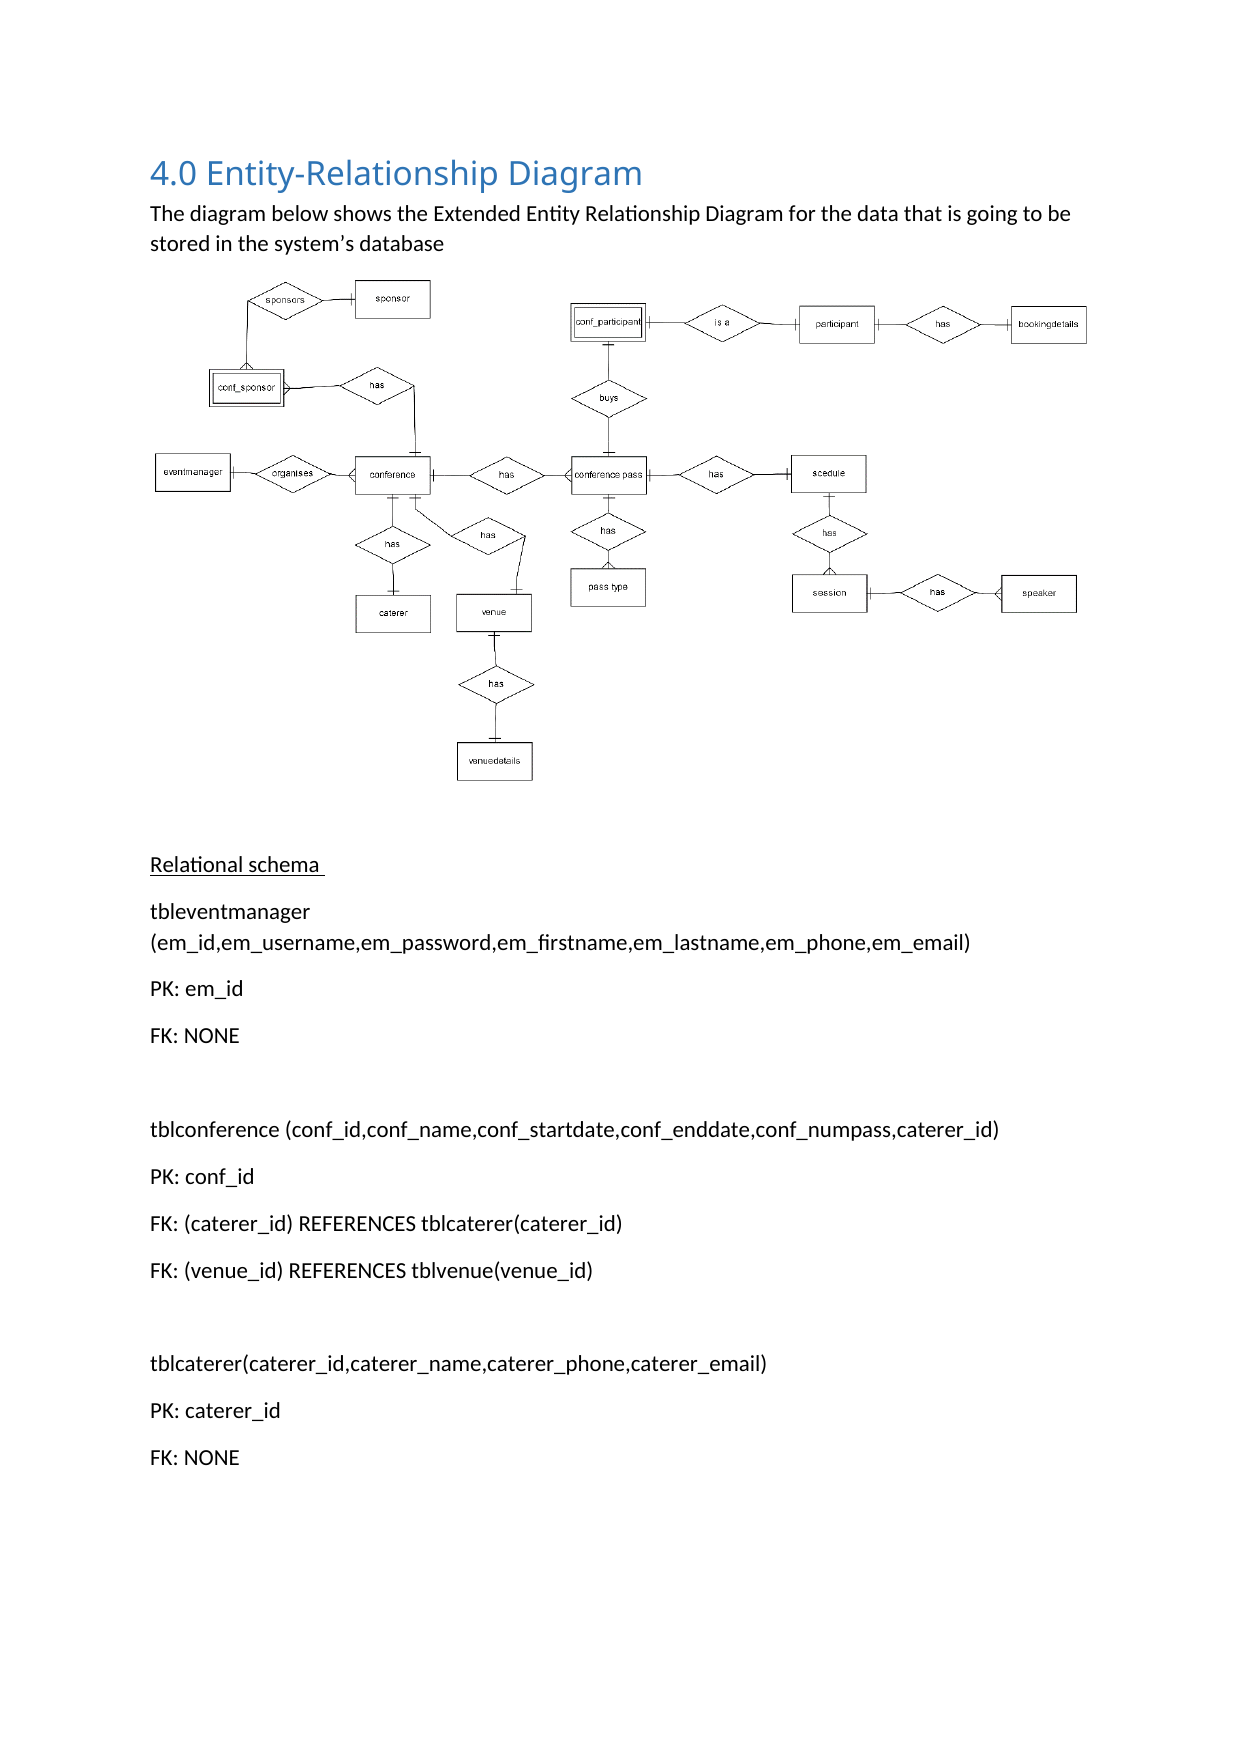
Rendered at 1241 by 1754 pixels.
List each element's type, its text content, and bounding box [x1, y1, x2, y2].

text FK: (venue_id) REFERENCES tblvenue(venue_id) [150, 1256, 1090, 1284]
text tblcaterer(caterer_id,caterer_name,caterer_phone,caterer_email) [150, 1349, 1090, 1378]
text FK: NONE [150, 1021, 1090, 1049]
picture [150, 276, 1091, 785]
text PK: em_id [150, 974, 1090, 1003]
text The diagram below shows the Extended Entity Relationship Diagram for the data that is going to be stored in the system’s database [150, 199, 1090, 257]
text PK: caterer_id [150, 1396, 1090, 1424]
text PK: conf_id [150, 1162, 1090, 1190]
text Relational schema [150, 851, 1090, 879]
text tblconference (conf_id,conf_name,conf_startdate,conf_enddate,conf_numpass,caterer_id) [150, 1115, 1090, 1143]
text FK: (caterer_id) REFERENCES tblcaterer(caterer_id) [150, 1209, 1090, 1237]
text tbleventmanager (em_id,em_username,em_password,em_firstname,em_lastname,em_phone,em_email) [150, 897, 1090, 956]
text FK: NONE [150, 1443, 1090, 1471]
subtitle 4.0 Entity-Relationship Diagram [150, 150, 1090, 195]
